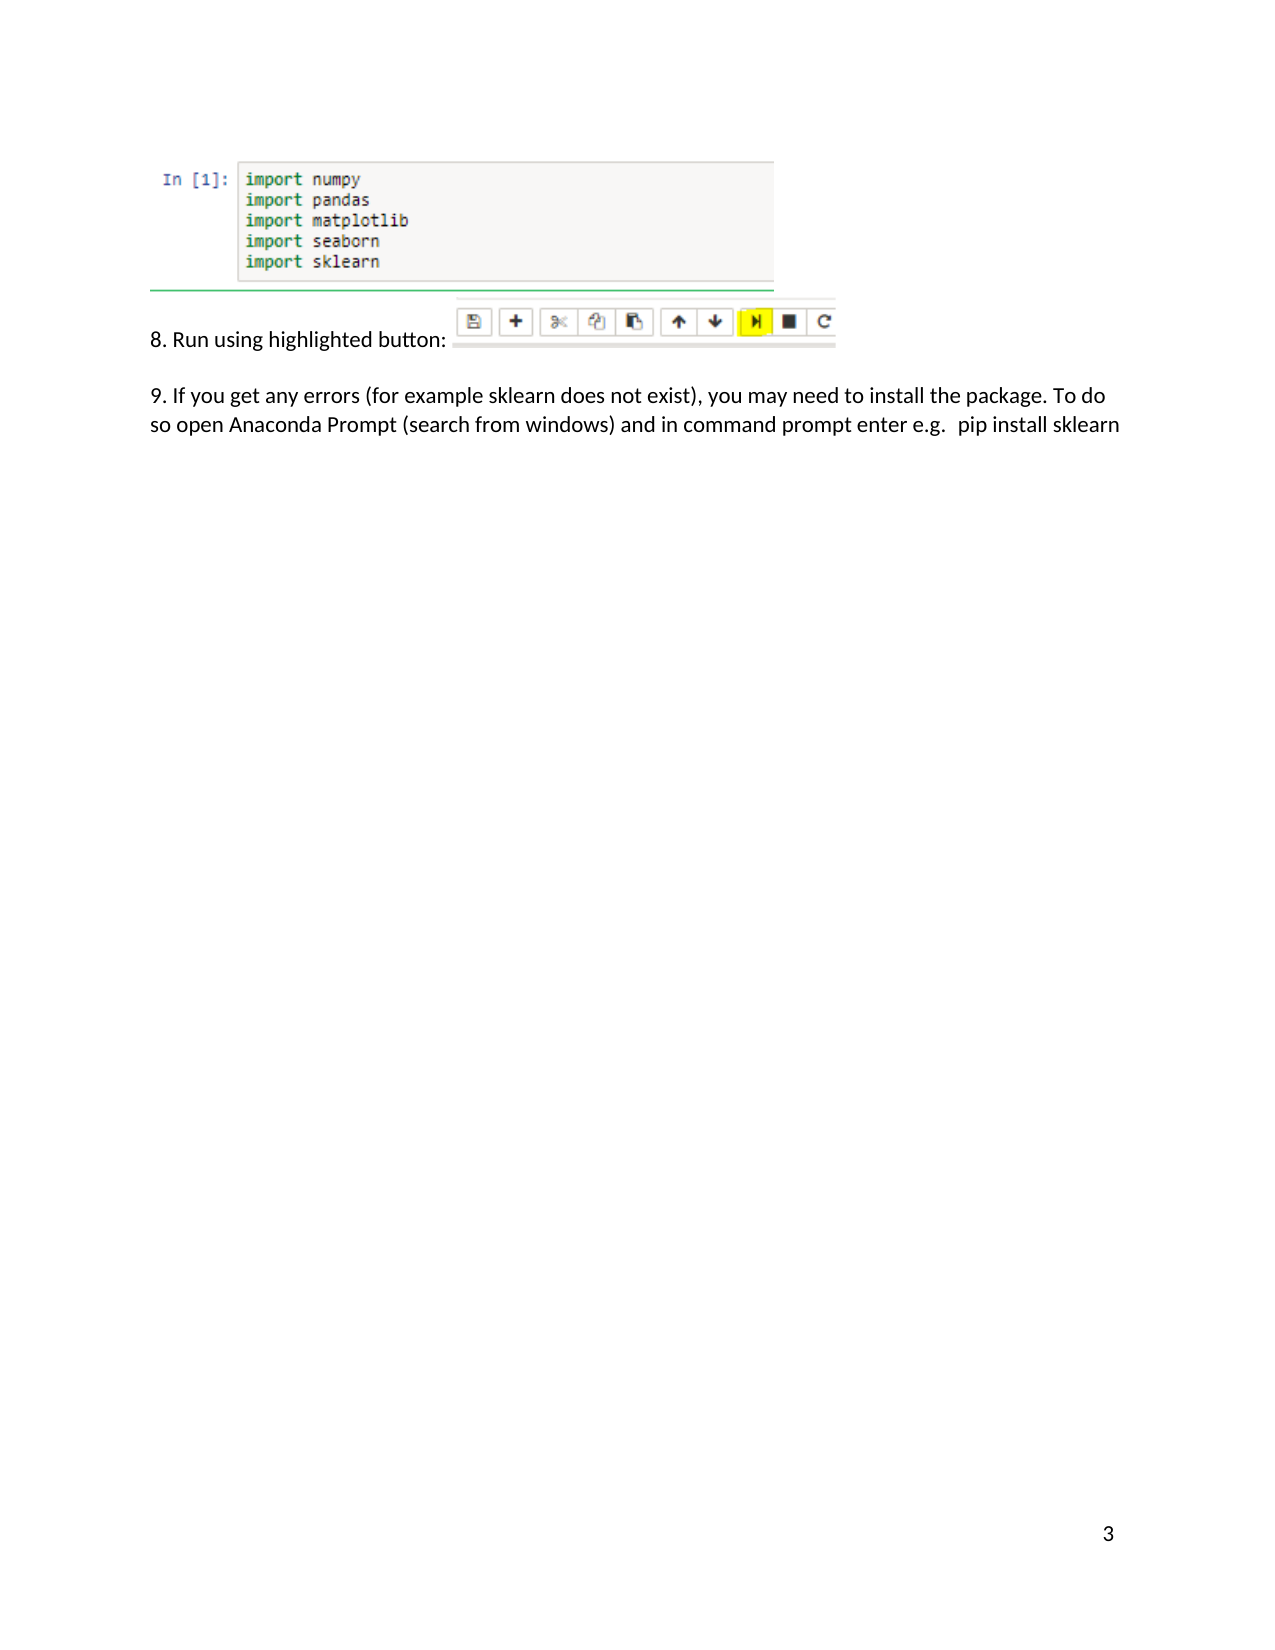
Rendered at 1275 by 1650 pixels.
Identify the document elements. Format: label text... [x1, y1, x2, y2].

text 8. Run using highlighted button: [150, 297, 1125, 354]
picture [150, 150, 836, 348]
text 9. If you get any errors (for example sklearn does not exist), you may need to install the package. To do so open Anaconda Prompt (search from windows) and in command prompt enter e.g. pip install sklearn [150, 382, 1125, 438]
